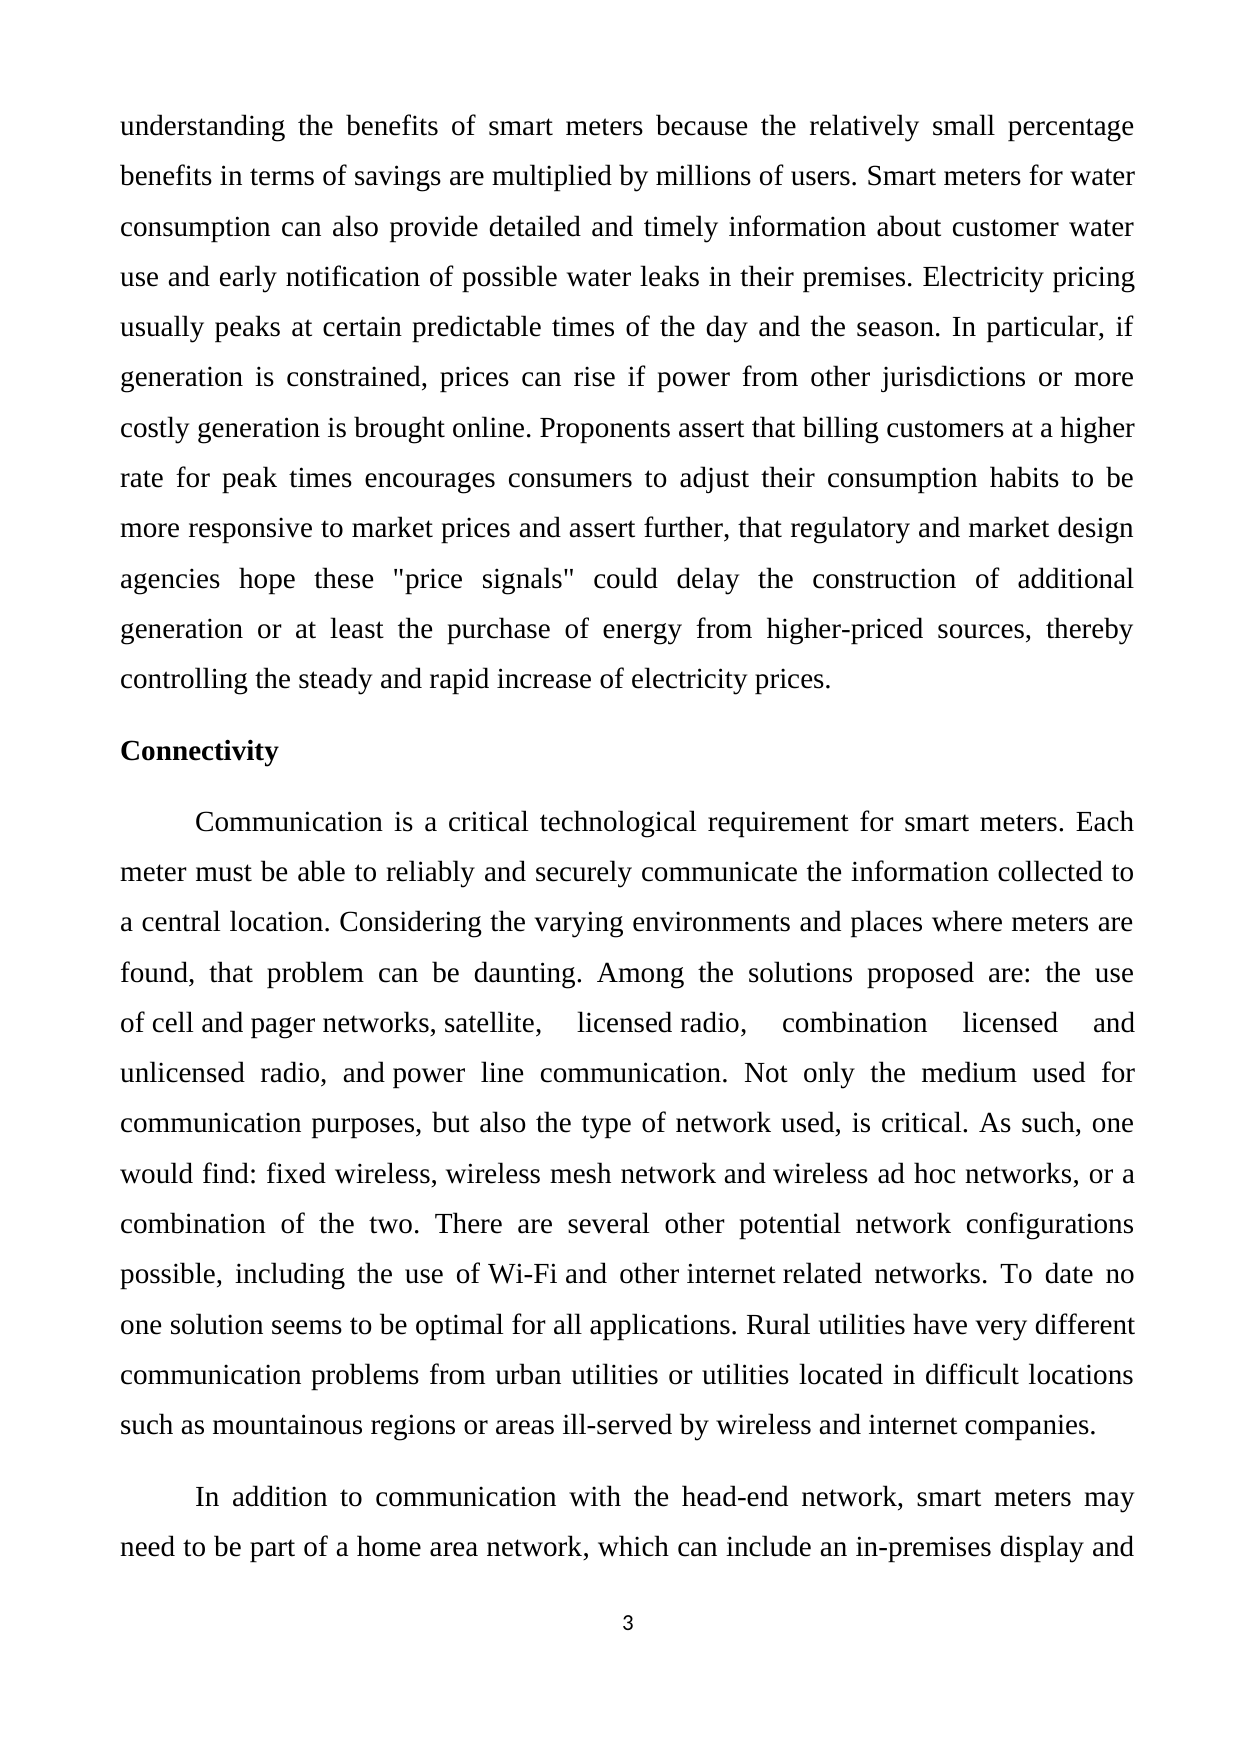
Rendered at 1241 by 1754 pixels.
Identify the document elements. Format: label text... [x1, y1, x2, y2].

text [120, 1479, 1135, 1562]
text Communication is a critical technological requirement for smart meters. Each meter must be able to reliably and securely communicate the information collected to a central location. Considering the varying environments and places where meters are found, that problem can be daunting. Among the solutions proposed are: the use of cell and pager networks, satellite, licensed radio, combination licensed and unlicensed radio, and power line communication. Not only the medium used for communication purposes, but also the type of network used, is critical. As such, one would find: fixed wireless, wireless mesh network and wireless ad hoc networks, or a combination of the two. There are several other potential network configurations possible, including the use of Wi-Fi and other internet related networks. To date no one solution seems to be optimal for all applications. Rural utilities have very different communication problems from urban utilities or utilities located in difficult locations such as mountainous regions or areas ill-served by wireless and internet companies. [120, 804, 1135, 1441]
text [120, 108, 1135, 695]
text Connectivity [120, 733, 1135, 766]
